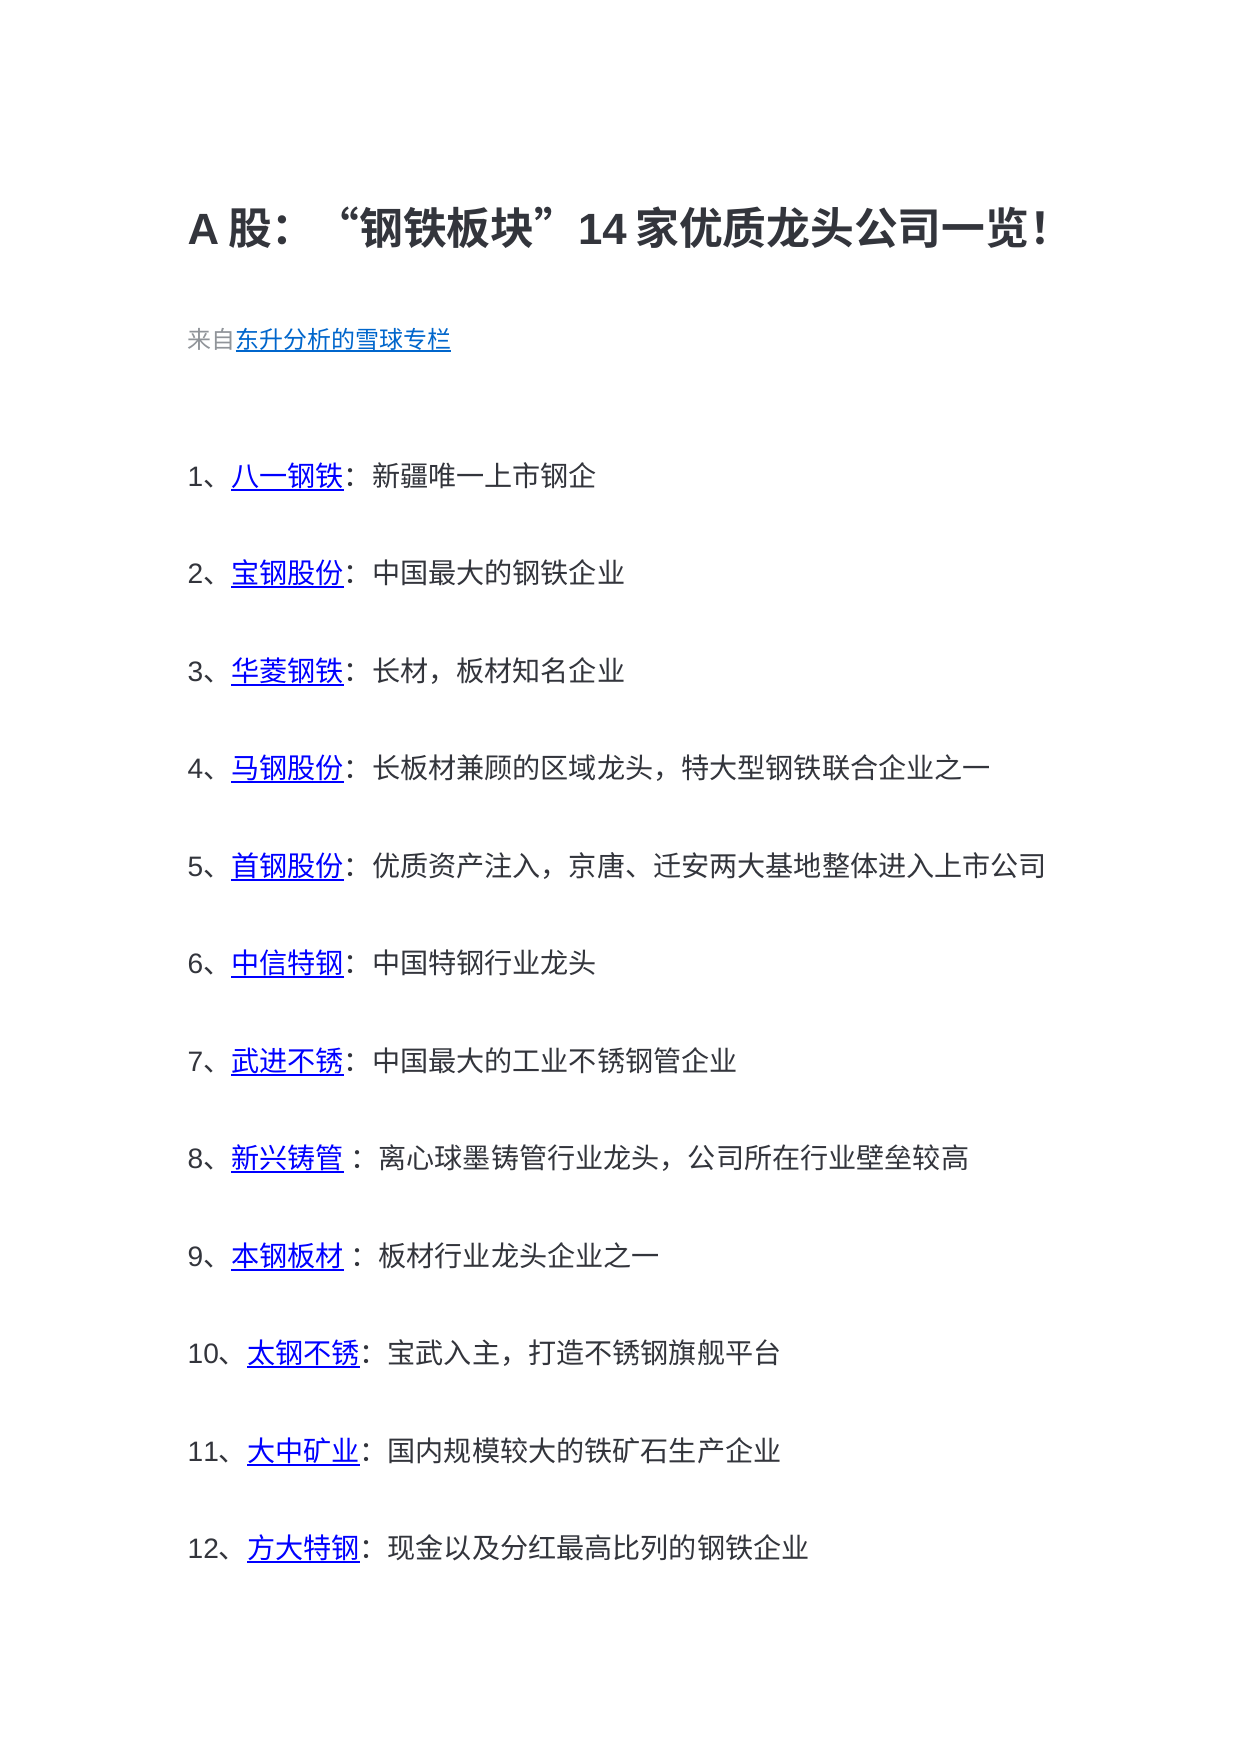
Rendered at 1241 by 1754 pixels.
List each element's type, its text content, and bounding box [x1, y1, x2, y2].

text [187, 409, 1053, 1579]
text 来自东升分析的雪球专栏 [187, 305, 1053, 370]
text A股：“钢铁板块”14家优质龙头公司一览！ [187, 193, 1053, 258]
